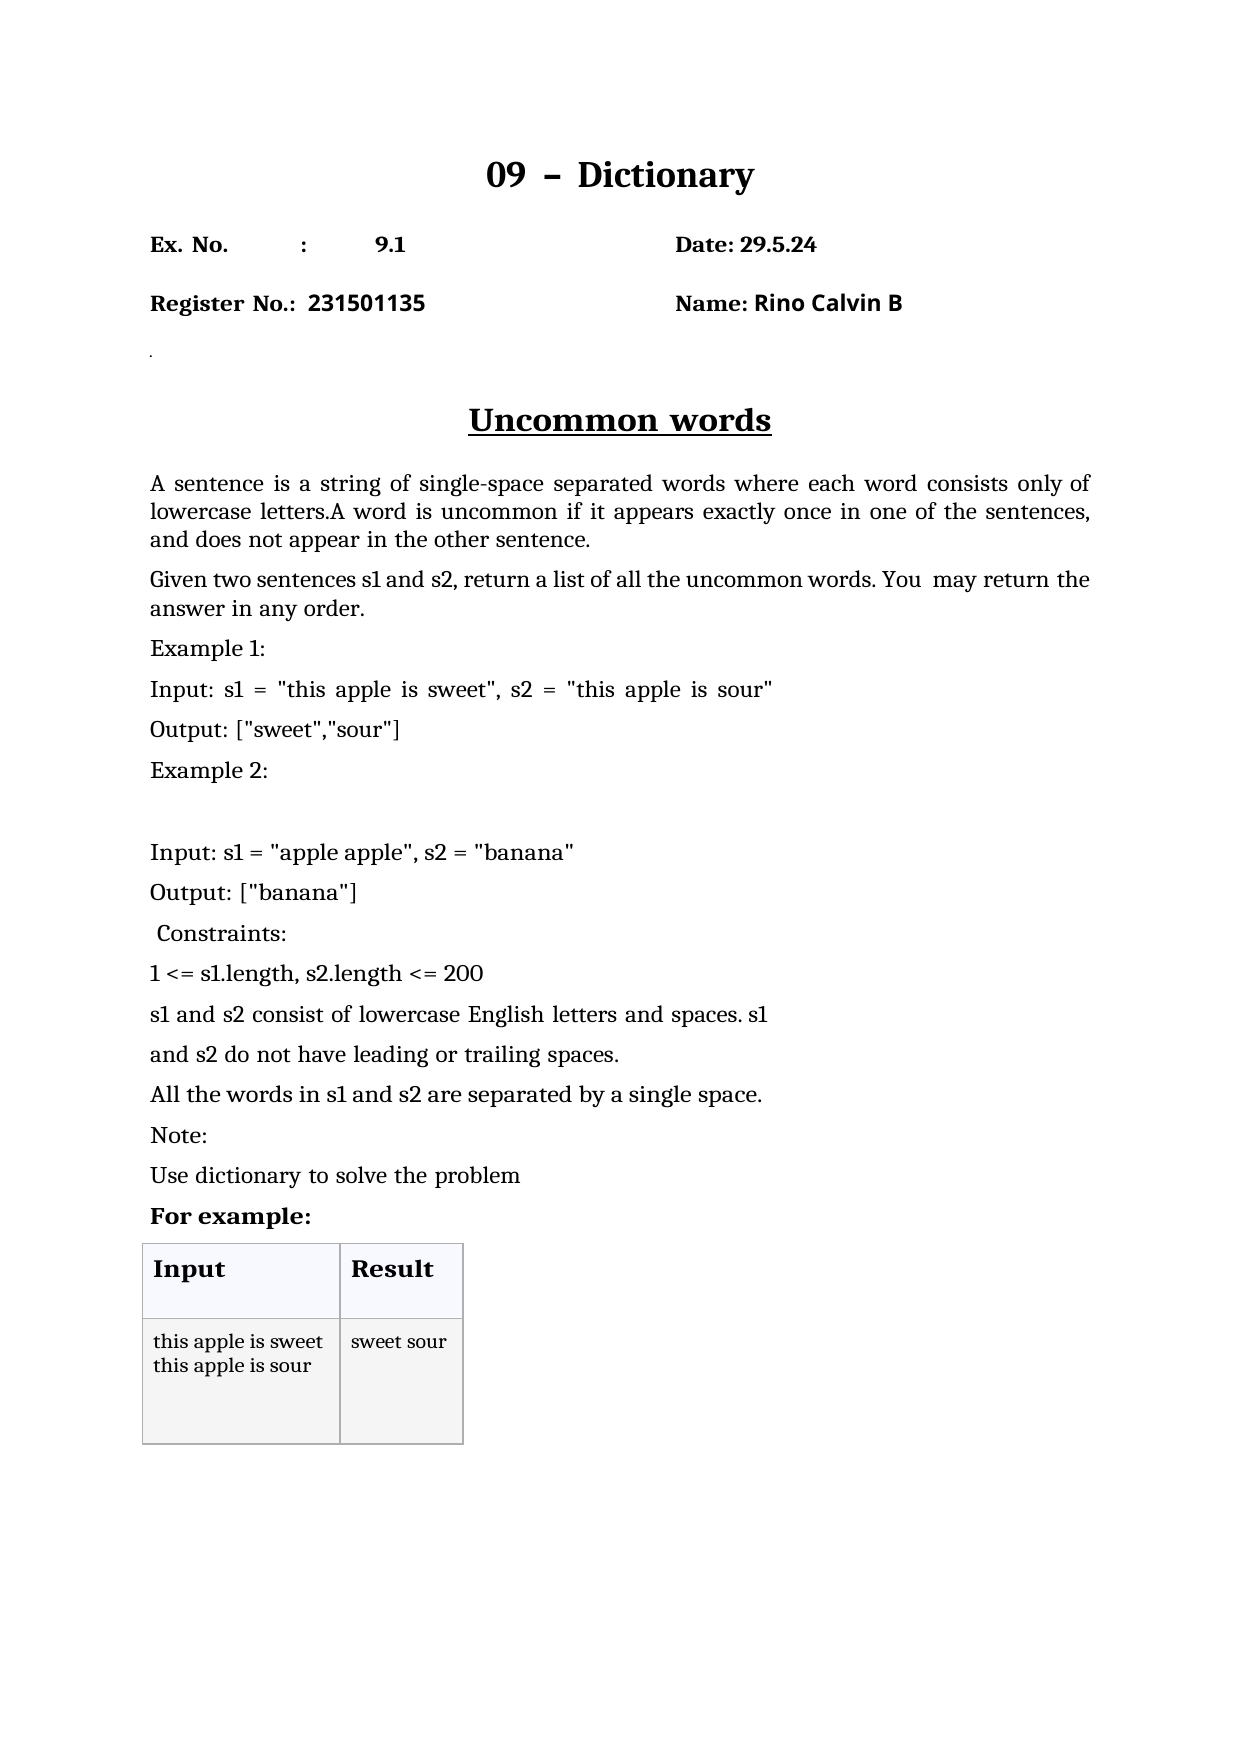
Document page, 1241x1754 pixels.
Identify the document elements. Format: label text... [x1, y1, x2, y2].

subtitle Uncommon words [290, 402, 950, 440]
table_header Input [143, 1244, 339, 1317]
text A sentence is a string of single-space separated words where each word consists only of lowercase letters.A word is uncommon if it appears exactly once in one of the sentences, and does not appear in the other sentence. [150, 470, 1090, 553]
text Constraints: [157, 919, 1136, 947]
text 09 – Dictionary [290, 148, 951, 199]
text Use dictionary to solve the problem [150, 1162, 1136, 1189]
text 1 <= s1.length, s2.length <= 200 [150, 960, 1136, 988]
table_cell sweet sour [341, 1319, 462, 1443]
text Example 1: [150, 635, 1136, 663]
text Input: s1 = "apple apple", s2 = "banana" Output: ["banana"] [150, 838, 627, 906]
text Input: s1 = "this apple is sweet", s2 = "this apple is sour" Output: ["sweet","sour"] [150, 676, 775, 744]
text Ex. No. : 9.1 Date: 29.5.24 [150, 232, 1136, 258]
text Example 2: [150, 756, 1136, 784]
table_header Result [341, 1244, 462, 1317]
text All the words in s1 and s2 are separated by a single space. Note: [150, 1081, 802, 1149]
text s1 and s2 consist of lowercase English letters and spaces. s1 and s2 do not have leading or trailing spaces. [150, 1001, 802, 1069]
text Register No.: 231501135 Name: Rino Calvin B [150, 287, 1136, 319]
table_cell this apple is sweet this apple is sour [143, 1319, 339, 1443]
text For example: [150, 1203, 1136, 1230]
text Given two sentences s1 and s2, return a list of all the uncommon words. You may return the answer in any order. [150, 566, 1090, 622]
